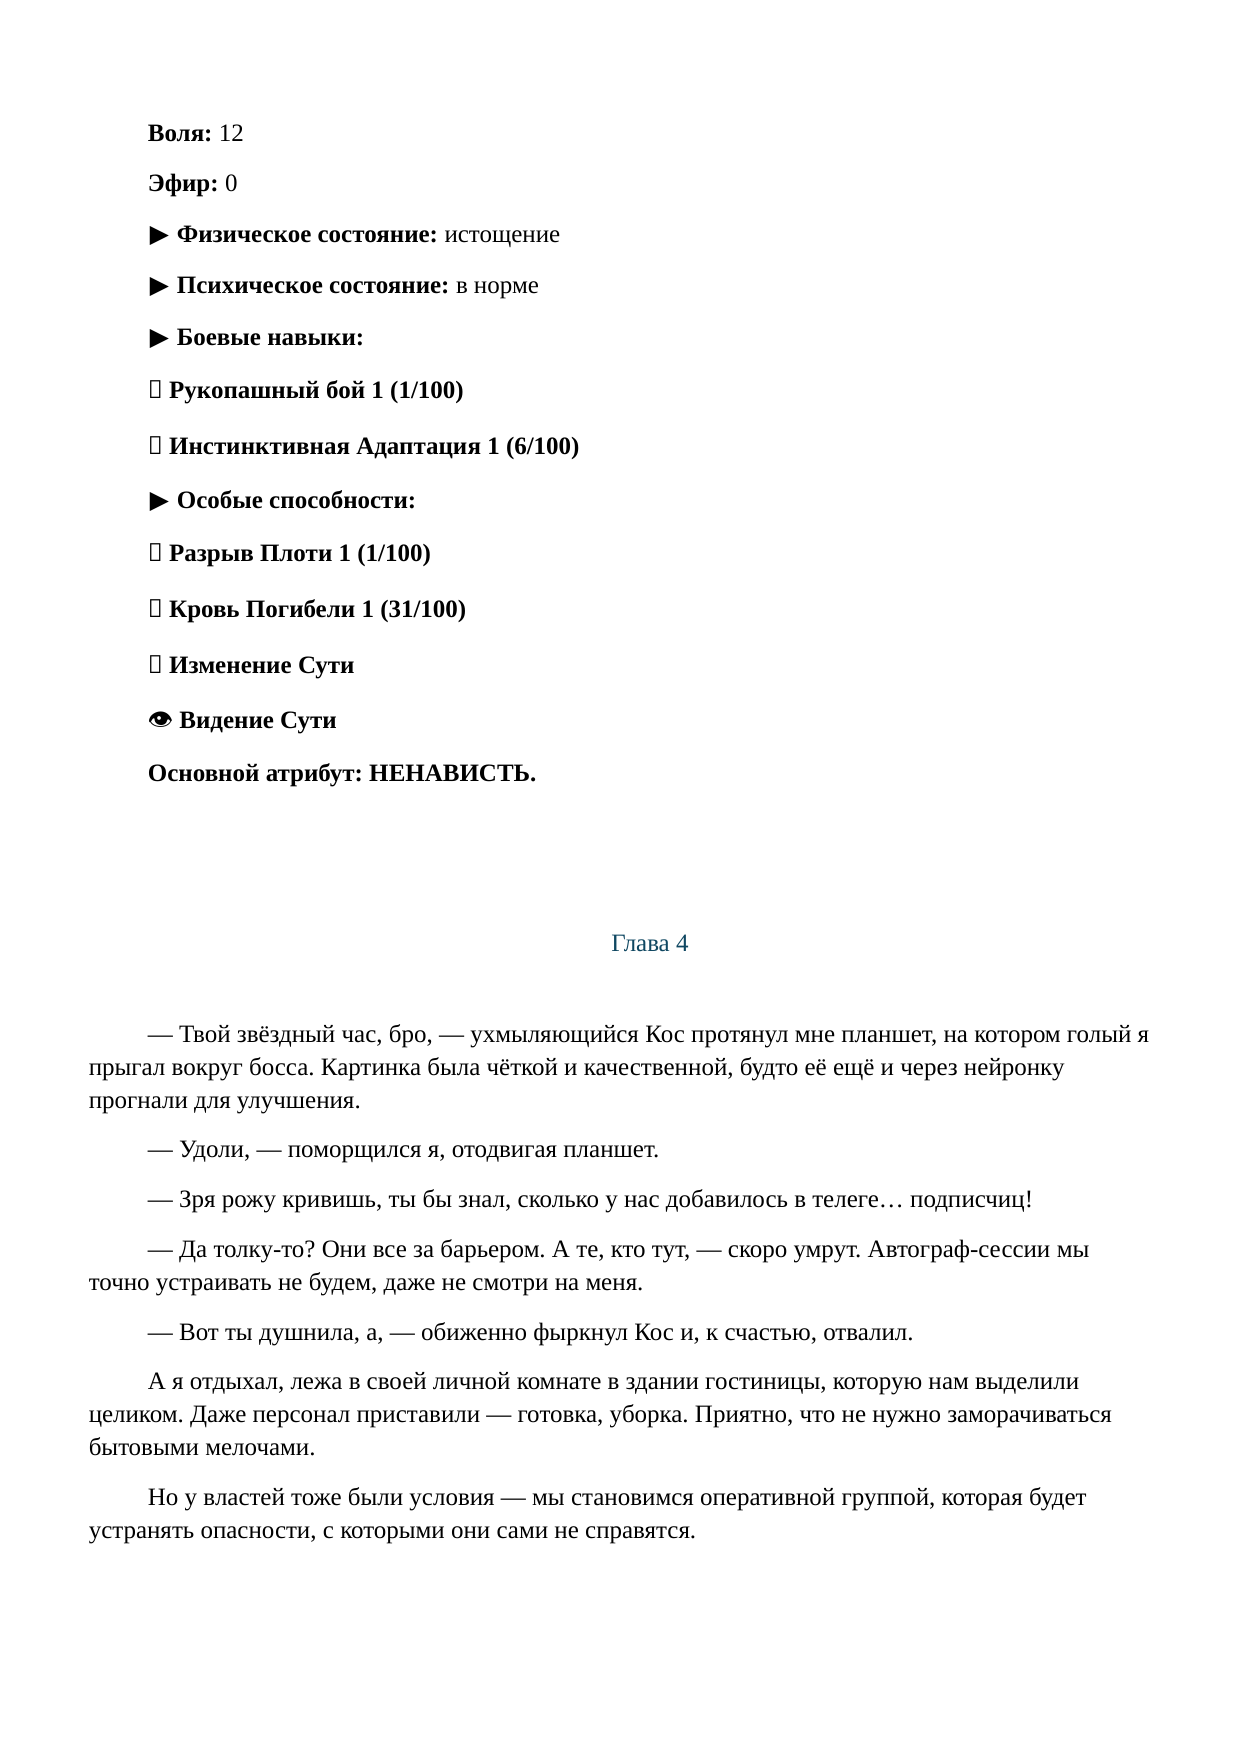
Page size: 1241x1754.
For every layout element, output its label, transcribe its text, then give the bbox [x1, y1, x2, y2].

text Эфир: 0 [88, 168, 1152, 197]
text — Удоли, — поморщился я, отодвигая планшет. [88, 1134, 1152, 1163]
subtitle Глава 4 [88, 928, 1152, 957]
text 💀 Разрыв Плоти 1 (1/100) [88, 534, 1152, 569]
text Основной атрибут: НЕНАВИСТЬ. [88, 758, 1152, 787]
text А я отдыхал, лежа в своей личной комнате в здании гостиницы, которую нам выделили целиком. Даже персонал приставили — готовка, уборка. Приятно, что не нужно заморачиваться бытовыми мелочами. [88, 1366, 1152, 1461]
text ▶ Психическое состояние: в норме [88, 269, 1152, 299]
text — Твой звёздный час, бро, — ухмыляющийся Кос протянул мне планшет, на котором голый я прыгал вокруг босса. Картинка была чёткой и качественной, будто её ещё и через нейронку прогнали для улучшения. [88, 1019, 1152, 1114]
text ▶ Особые способности: [88, 483, 1152, 513]
text ▶ Физическое состояние: истощение [88, 217, 1152, 248]
text 🌀 Инстинктивная Адаптация 1 (6/100) [88, 427, 1152, 461]
text Но у властей тоже были условия — мы становимся оперативной группой, которая будет устранять опасности, с которыми они сами не справятся. [88, 1482, 1152, 1544]
text 🔴 Кровь Погибели 1 (31/100) [88, 590, 1152, 624]
text 👊 Рукопашный бой 1 (1/100) [88, 372, 1152, 406]
text — Да толку-то? Они все за барьером. А те, кто тут, — скоро умрут. Автограф-сессии мы точно устраивать не будем, даже не смотри на меня. [88, 1234, 1152, 1296]
text ▶ Боевые навыки: [88, 320, 1152, 350]
text ✨ Изменение Сути [88, 646, 1152, 680]
text — Вот ты душнила, а, — обиженно фыркнул Кос и, к счастью, отвалил. [88, 1317, 1152, 1345]
text 👁️ Видение Сути [88, 702, 1152, 736]
text — Зря рожу кривишь, ты бы знал, сколько у нас добавилось в телеге… подписчиц! [88, 1184, 1152, 1213]
text Воля: 12 [88, 118, 1152, 147]
